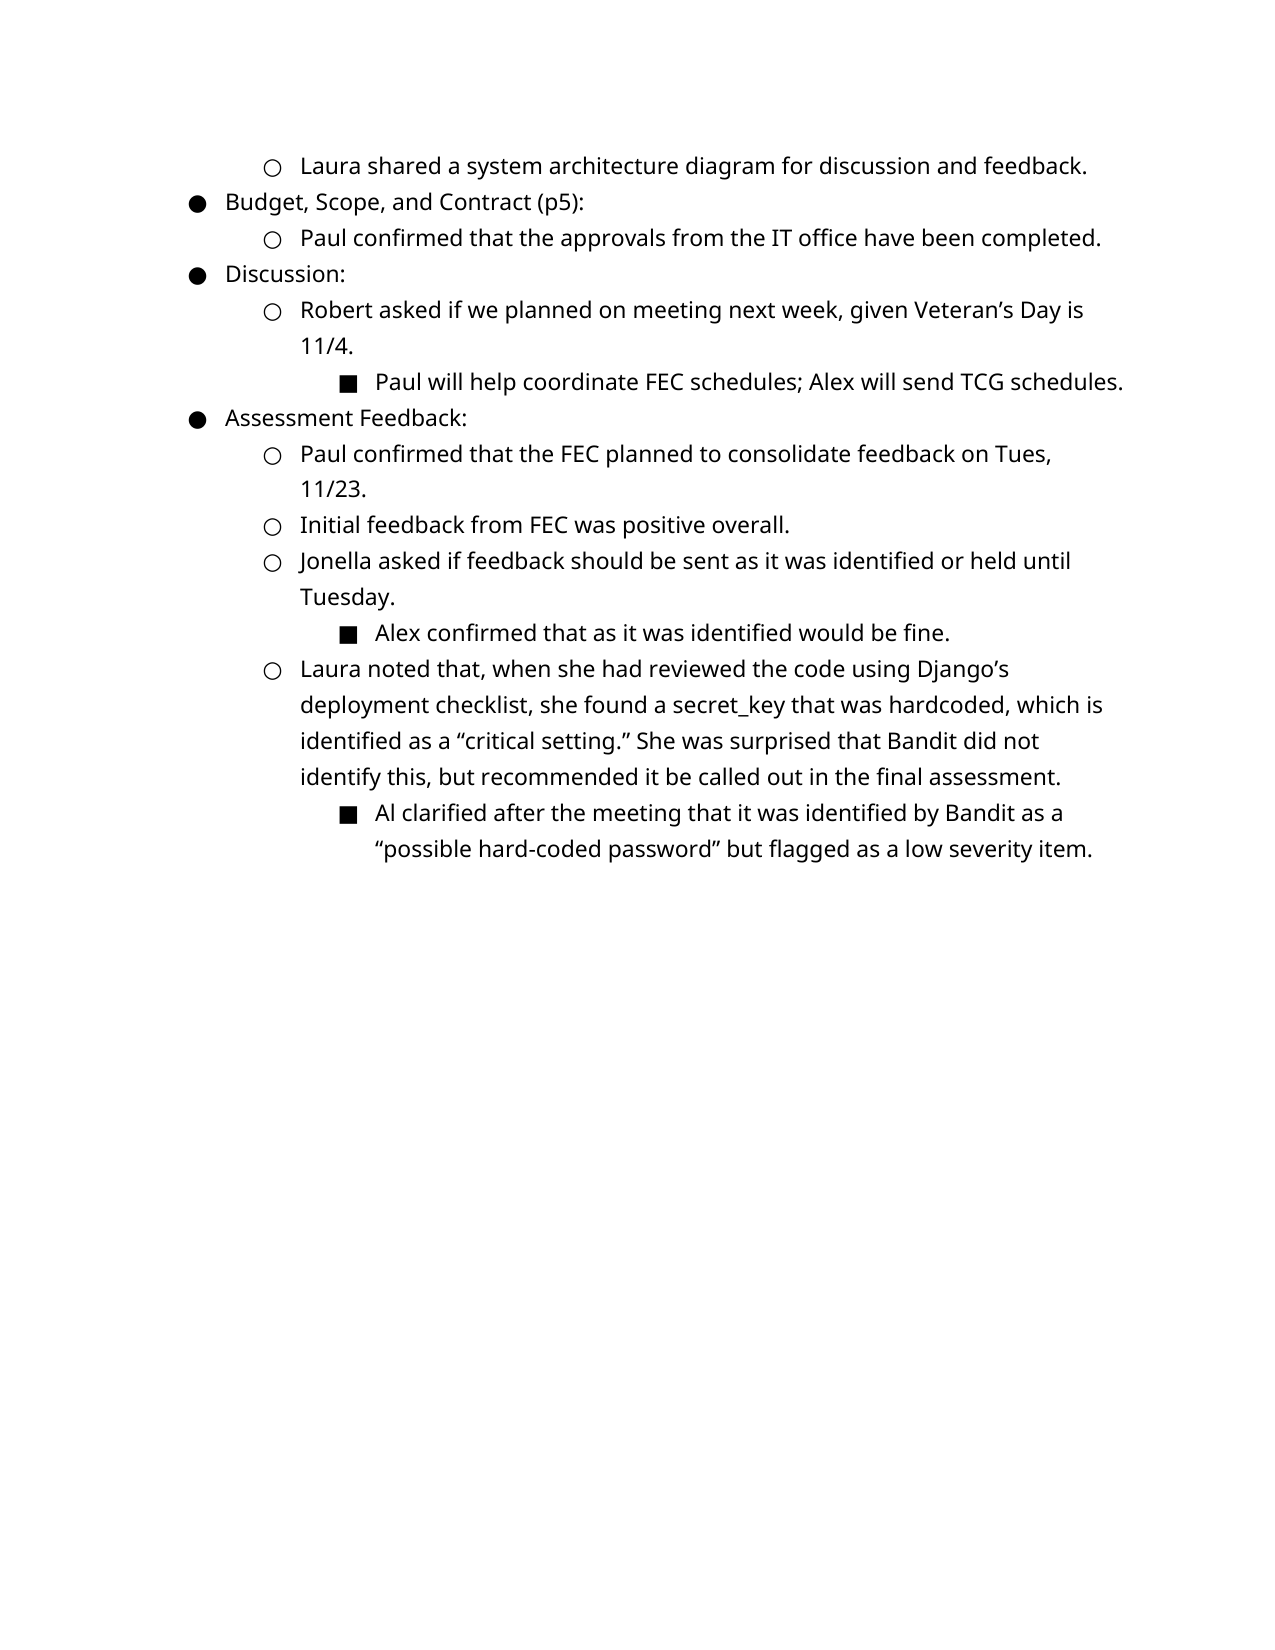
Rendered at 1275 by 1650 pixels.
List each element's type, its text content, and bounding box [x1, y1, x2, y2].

list Paul confirmed that the FEC planned to consolidate feedback on Tues, 11/23. [262, 437, 1125, 505]
list Initial feedback from FEC was positive overall. [262, 509, 1125, 541]
list Al clarified after the meeting that it was identified by Bandit as a “possible hard-coded password” but flagged as a low severity item. [337, 797, 1125, 864]
list Assessment Feedback: [187, 402, 1125, 433]
list Laura noted that, when she had reviewed the code using Django’s deployment checklist, she found a secret_key that was hardcoded, which is identified as a “critical setting.” She was surprised that Bandit did not identify this, but recommended it be called out in the final assessment. [262, 653, 1125, 792]
list Paul will help coordinate FEC schedules; Alex will send TCG schedules. [337, 366, 1125, 397]
list Budget, Scope, and Contract (p5): [187, 186, 1125, 217]
list Laura shared a system architecture diagram for discussion and feedback. [262, 150, 1125, 181]
list Discussion: [187, 258, 1125, 289]
list Jonella asked if feedback should be sent as it was identified or held until Tuesday. [262, 545, 1125, 612]
list Paul confirmed that the approvals from the IT office have been completed. [262, 222, 1125, 253]
list Alex confirmed that as it was identified would be fine. [337, 617, 1125, 648]
list Robert asked if we planned on meeting next week, given Veteran’s Day is 11/4. [262, 294, 1125, 361]
